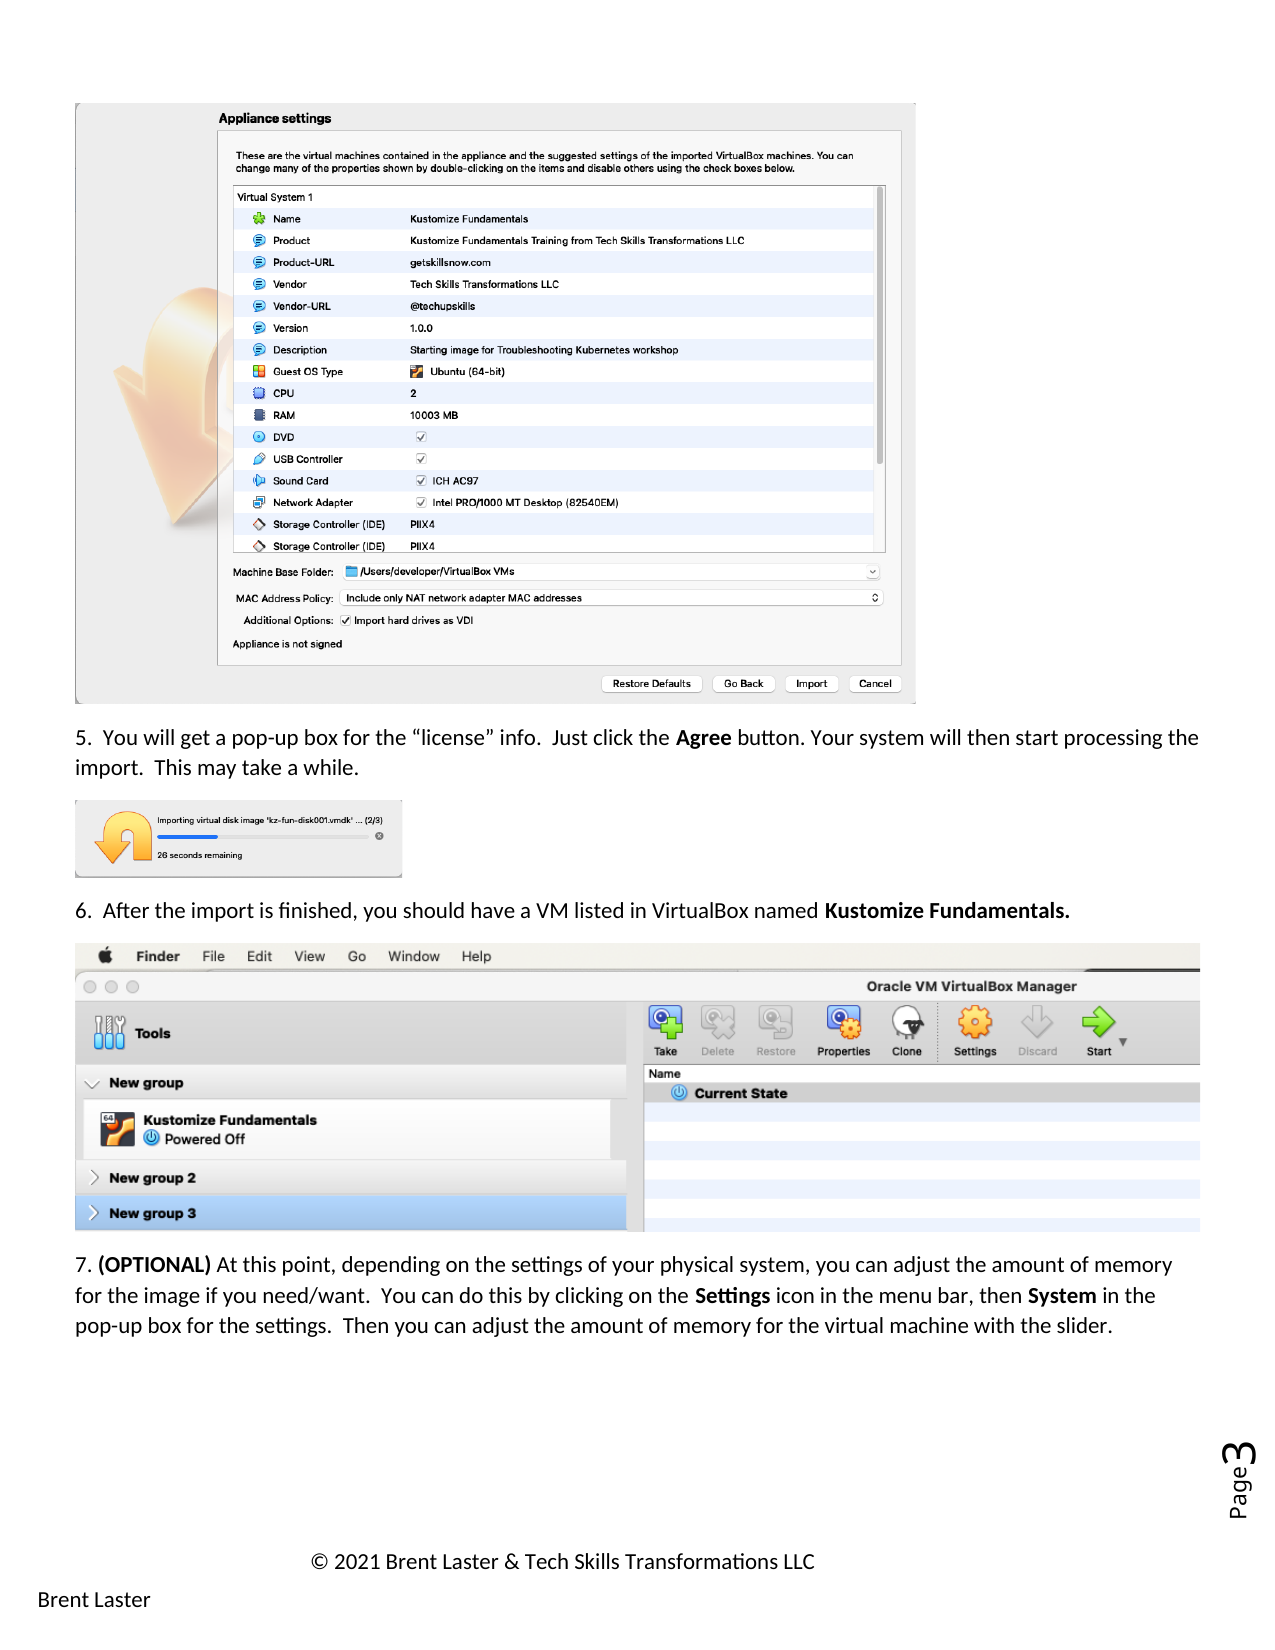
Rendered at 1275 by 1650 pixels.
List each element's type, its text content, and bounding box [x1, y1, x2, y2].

picture [75, 800, 403, 878]
text 7. (OPTIONAL) At this point, depending on the settings of your physical system, you can adjust the amount of memory for the image if you need/want. You can do this by clicking on the Settings icon in the menu bar, then System in the pop-up box for the settings. Then you can adjust the amount of memory for the virtual machine with the slider. [75, 1251, 1200, 1339]
text 6. After the import is finished, you should have a VM listed in VirtualBox named Kustomize Fundamentals. [75, 897, 1200, 924]
picture [75, 103, 916, 704]
text 5. You will get a pop-up box for the “license” info. Just click the Agree button. Your system will then start processing the import. This may take a while. [75, 723, 1200, 781]
picture [75, 943, 1200, 1232]
